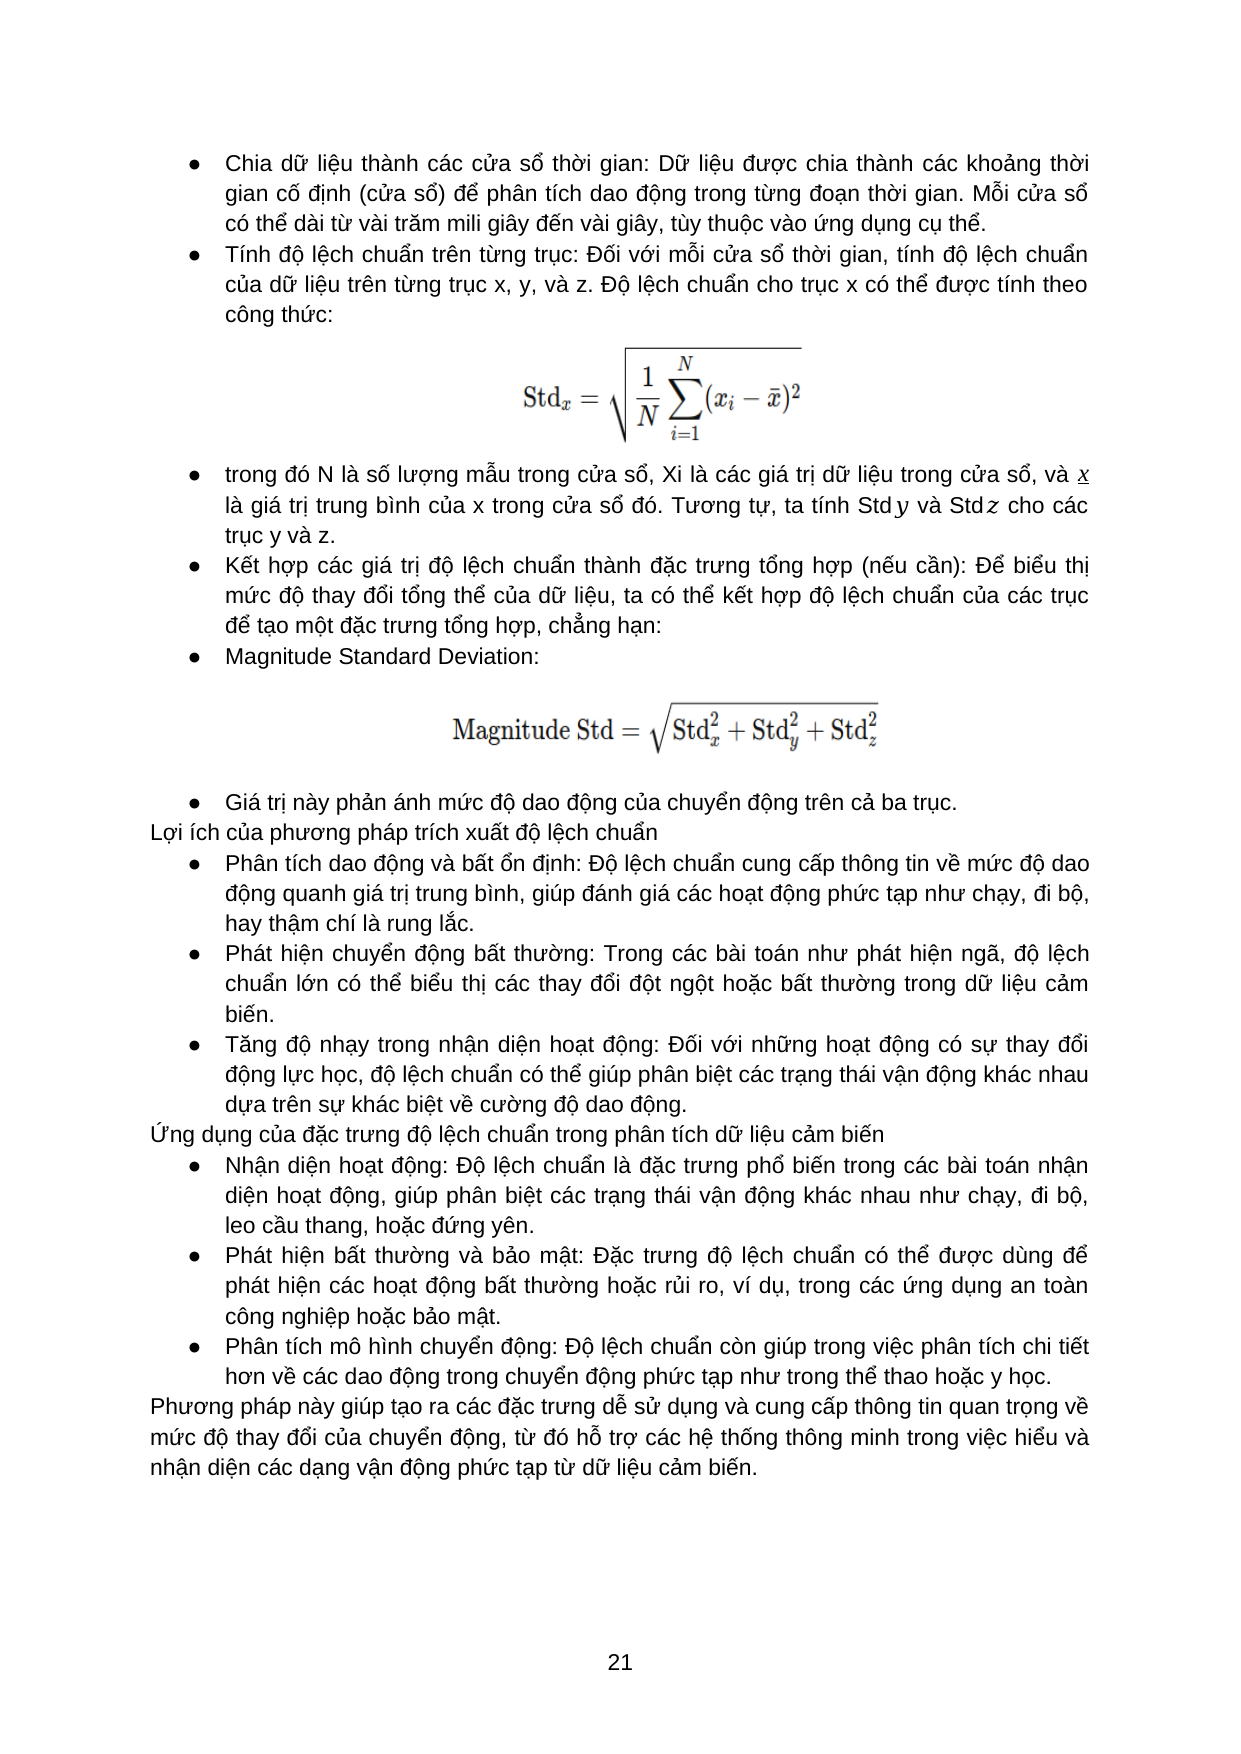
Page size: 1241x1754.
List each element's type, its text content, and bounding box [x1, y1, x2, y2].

list trong đó N là số lượng mẫu trong cửa sổ, Xi​ là các giá trị dữ liệu trong cửa sổ, và là giá trị trung bình của x trong cửa sổ đó. Tương tự, ta tính Std𝑦 và Std𝑧 cho các trục y và z. [187, 460, 1090, 548]
list Phát hiện chuyển động bất thường: Trong các bài toán như phát hiện ngã, độ lệch chuẩn lớn có thể biểu thị các thay đổi đột ngột hoặc bất thường trong dữ liệu cảm biến. [187, 940, 1090, 1027]
list Chia dữ liệu thành các cửa sổ thời gian: Dữ liệu được chia thành các khoảng thời gian cố định (cửa sổ) để phân tích dao động trong từng đoạn thời gian. Mỗi cửa sổ có thể dài từ vài trăm mili giây đến vài giây, tùy thuộc vào ứng dụng cụ thể. [187, 150, 1090, 237]
list Phát hiện bất thường và bảo mật: Đặc trưng độ lệch chuẩn có thể được dùng để phát hiện các hoạt động bất thường hoặc rủi ro, ví dụ, trong các ứng dụng an toàn công nghiệp hoặc bảo mật. [187, 1242, 1090, 1329]
list Tính độ lệch chuẩn trên từng trục: Đối với mỗi cửa sổ thời gian, tính độ lệch chuẩn của dữ liệu trên từng trục x, y, và z. Độ lệch chuẩn cho trục x có thể được tính theo công thức: [187, 241, 1090, 327]
list Kết hợp các giá trị độ lệch chuẩn thành đặc trưng tổng hợp (nếu cần): Để biểu thị mức độ thay đổi tổng thể của dữ liệu, ta có thể kết hợp độ lệch chuẩn của các trục để tạo một đặc trưng tổng hợp, chẳng hạn: [187, 552, 1090, 639]
list Tăng độ nhạy trong nhận diện hoạt động: Đối với những hoạt động có sự thay đổi động lực học, độ lệch chuẩn có thể giúp phân biệt các trạng thái vận động khác nhau dựa trên sự khác biệt về cường độ dao động. [187, 1031, 1090, 1118]
text Ứng dụng của đặc trưng độ lệch chuẩn trong phân tích dữ liệu cảm biến [150, 1121, 1090, 1148]
text Lợi ích của phương pháp trích xuất độ lệch chuẩn [150, 819, 1090, 846]
list Phân tích mô hình chuyển động: Độ lệch chuẩn còn giúp trong việc phân tích chi tiết hơn về các dao động trong chuyển động phức tạp như trong thể thao hoặc y học. [187, 1333, 1090, 1389]
list Phân tích dao động và bất ổn định: Độ lệch chuẩn cung cấp thông tin về mức độ dao động quanh giá trị trung bình, giúp đánh giá các hoạt động phức tạp như chạy, đi bộ, hay thậm chí là rung lắc. [187, 849, 1090, 936]
picture [225, 331, 1090, 457]
text Phương pháp này giúp tạo ra các đặc trưng dễ sử dụng và cung cấp thông tin quan trọng về mức độ thay đổi của chuyển động, từ đó hỗ trợ các hệ thống thông minh trong việc hiểu và nhận diện các dạng vận động phức tạp từ dữ liệu cảm biến. [150, 1393, 1090, 1480]
list Nhận diện hoạt động: Độ lệch chuẩn là đặc trưng phổ biến trong các bài toán nhận diện hoạt động, giúp phân biệt các trạng thái vận động khác nhau như chạy, đi bộ, leo cầu thang, hoặc đứng yên. [187, 1152, 1090, 1238]
picture [225, 672, 1076, 786]
list Giá trị này phản ánh mức độ dao động của chuyển động trên cả ba trục. [187, 789, 1090, 816]
list Magnitude Standard Deviation: [187, 643, 1090, 669]
